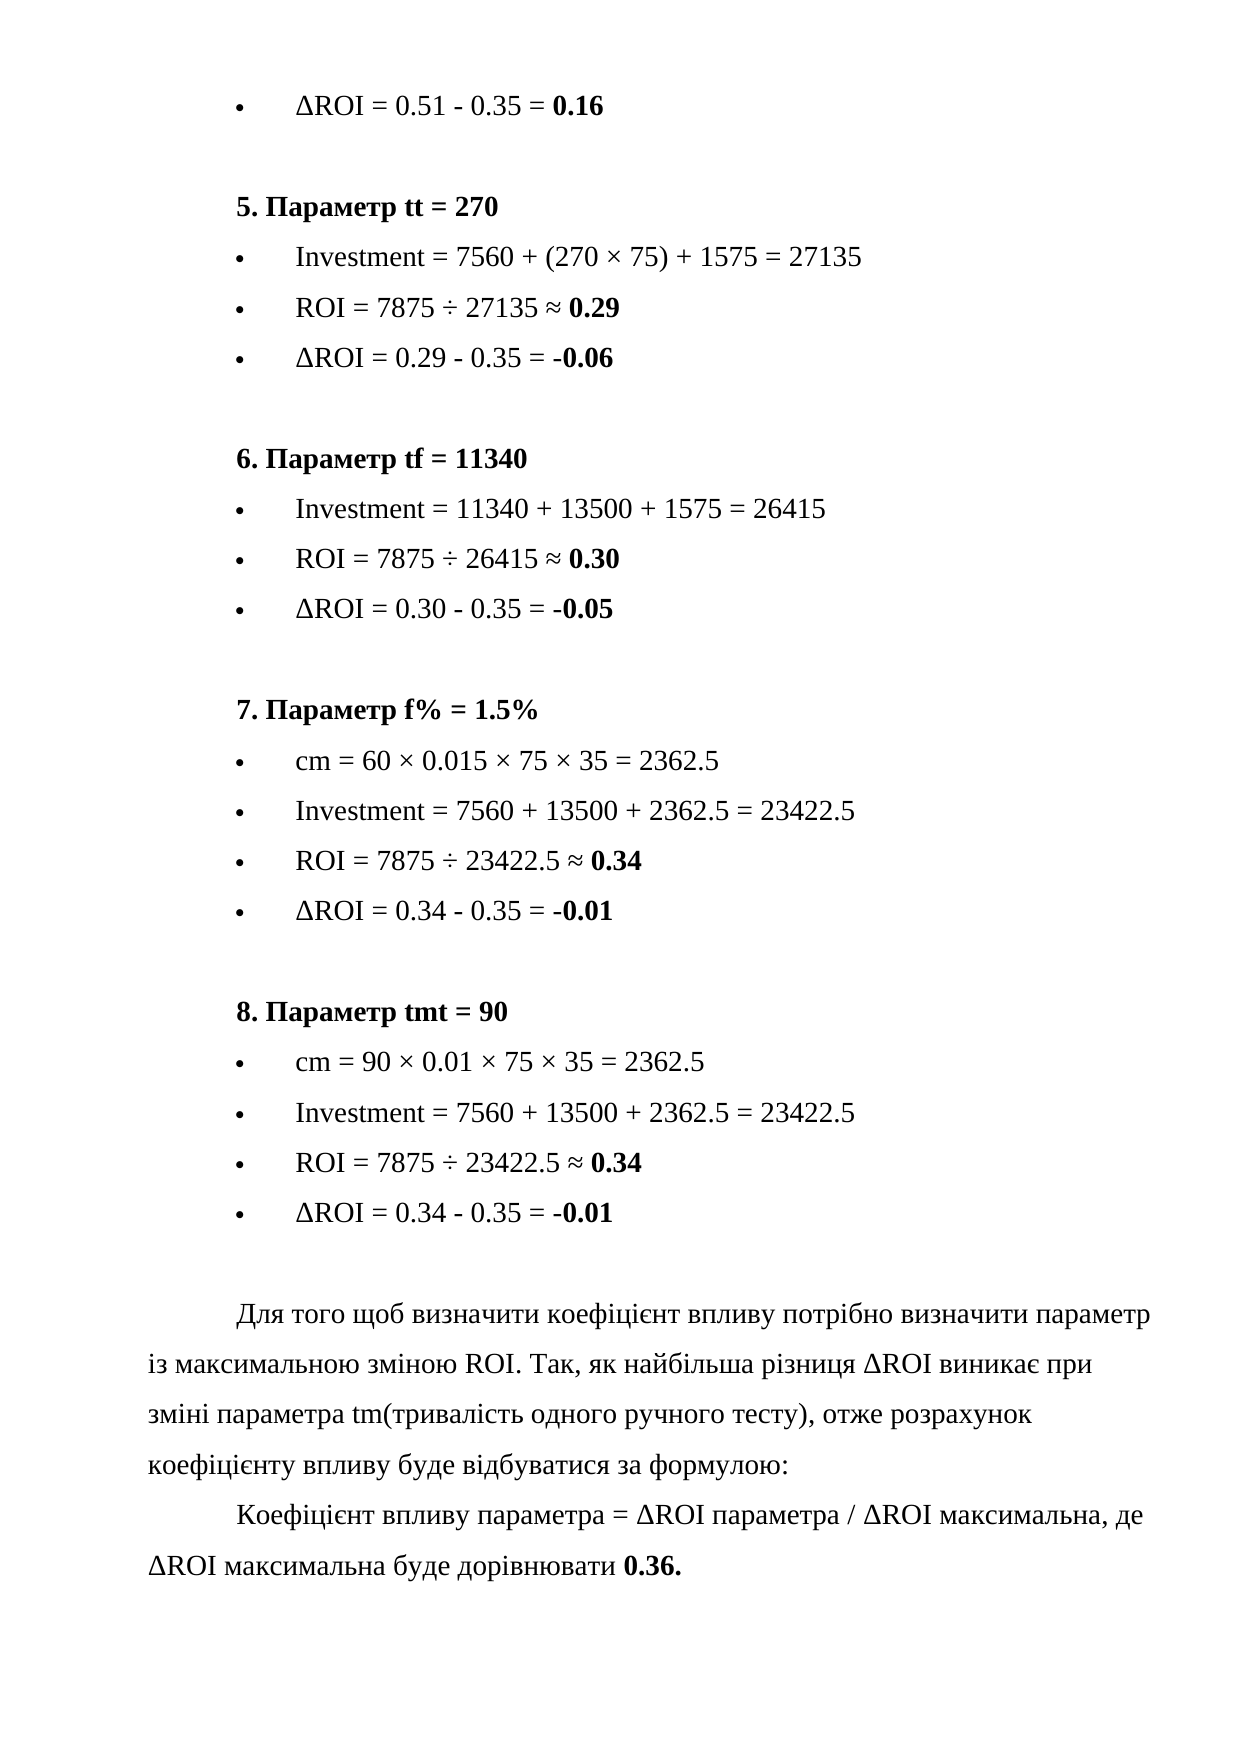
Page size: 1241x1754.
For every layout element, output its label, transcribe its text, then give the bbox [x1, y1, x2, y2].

list ΔROI = 0.34 - 0.35 = -0.01 [148, 893, 1152, 927]
text 7. Параметр f% = 1.5% [148, 692, 1152, 726]
list cm = 90 × 0.01 × 75 × 35 = 2362.5 [148, 1044, 1152, 1078]
text 8. Параметр tmt = 90 [148, 994, 1152, 1028]
list Investment = 7560 + 13500 + 2362.5 = 23422.5 [148, 1095, 1152, 1128]
list Investment = 11340 + 13500 + 1575 = 26415 [148, 491, 1152, 524]
list ROI = 7875 ÷ 23422.5 ≈ 0.34 [148, 1145, 1152, 1179]
list ΔROI = 0.29 - 0.35 = -0.06 [148, 340, 1152, 374]
list ROI = 7875 ÷ 26415 ≈ 0.30 [148, 541, 1152, 575]
list Investment = 7560 + 13500 + 2362.5 = 23422.5 [148, 793, 1152, 826]
list cm = 60 × 0.015 × 75 × 35 = 2362.5 [148, 743, 1152, 776]
text 5. Параметр tt = 270 [148, 189, 1152, 223]
list ΔROI = 0.30 - 0.35 = -0.05 [148, 592, 1152, 625]
list Investment = 7560 + (270 × 75) + 1575 = 27135 [148, 239, 1152, 273]
list ROI = 7875 ÷ 27135 ≈ 0.29 [148, 290, 1152, 323]
text 6. Параметр tf = 11340 [148, 441, 1152, 474]
text Для того щоб визначити коефіцієнт впливу потрібно визначити параметр із максимальною зміною ROI. Так, як найбільша різниця ΔROI виникає при зміні параметра tm(тривалість одного ручного тесту), отже розрахунок коефіцієнту впливу буде відбуватися за формулою: [148, 1296, 1152, 1481]
list ΔROI = 0.34 - 0.35 = -0.01 [148, 1195, 1152, 1229]
list ROI = 7875 ÷ 23422.5 ≈ 0.34 [148, 843, 1152, 877]
list ΔROI = 0.51 - 0.35 = 0.16 [148, 88, 1152, 122]
text Коефіцієнт впливу параметра = ΔROI параметра / ΔROI максимальна, де ΔROI максимальна буде дорівнювати 0.36. [148, 1497, 1152, 1581]
